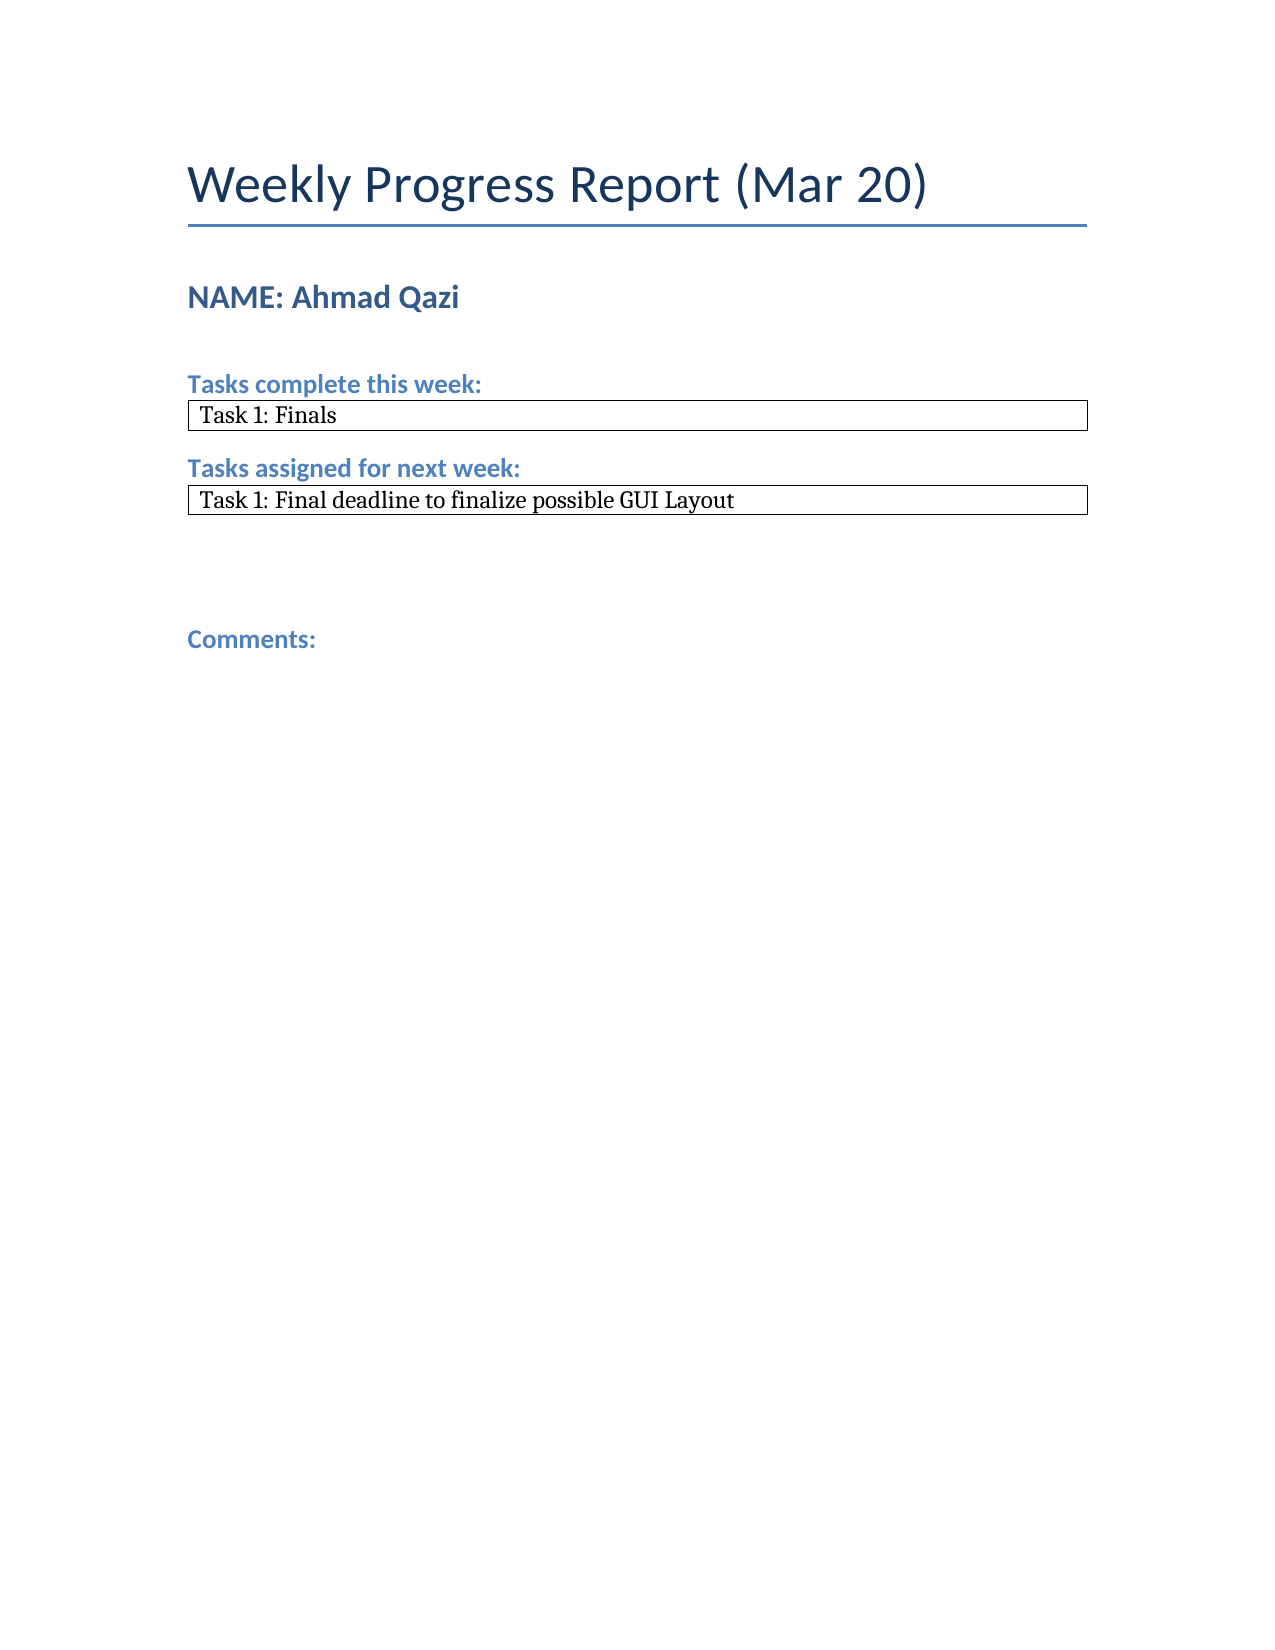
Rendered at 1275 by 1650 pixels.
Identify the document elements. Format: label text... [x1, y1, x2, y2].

table_header Task 1: Finals [189, 401, 1087, 430]
subtitle Comments: [187, 622, 1087, 656]
subtitle Tasks assigned for next week: [187, 452, 1087, 484]
subtitle Tasks complete this week: [187, 367, 1087, 400]
table_header Task 1: Final deadline to finalize possible GUI Layout [189, 486, 1087, 514]
subtitle NAME: Ahmad Qazi [187, 277, 1087, 317]
title Weekly Progress Report (Mar 20) [187, 150, 1087, 227]
